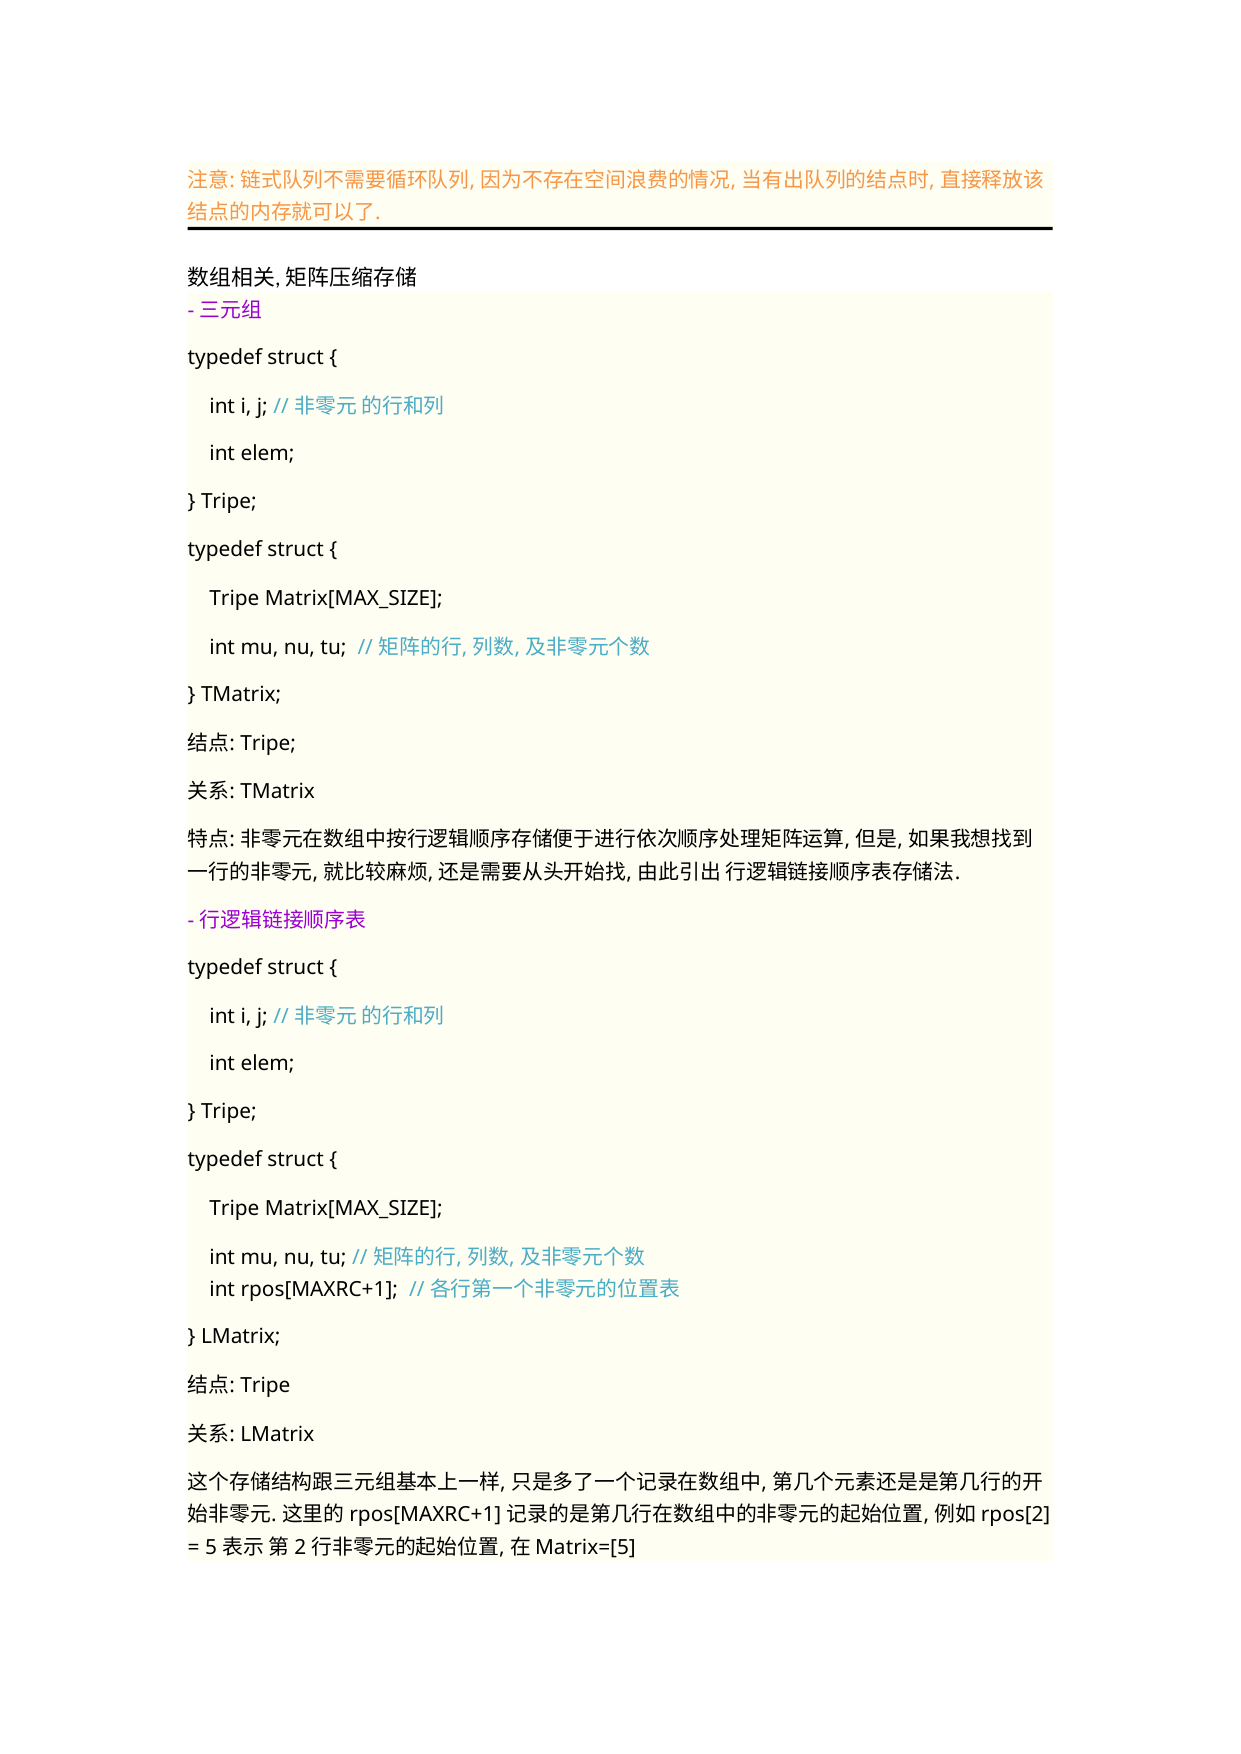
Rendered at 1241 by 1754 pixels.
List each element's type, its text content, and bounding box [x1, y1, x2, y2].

text 关系: LMatrix [187, 1416, 1053, 1448]
text - 行逻辑链接顺序表 [187, 902, 1053, 934]
text int rpos[MAXRC+1]; // 各行第一个非零元的位置表 [187, 1271, 1053, 1304]
text int i, j; // 非零元 的行和列 [187, 998, 1053, 1031]
text int elem; [187, 436, 1053, 469]
text 结点: Tripe [187, 1368, 1053, 1400]
text } Tripe; [187, 484, 1053, 517]
text Tripe Matrix[MAX_SIZE]; [187, 581, 1053, 613]
text typedef struct { [187, 340, 1053, 373]
text 数组相关, 矩阵压缩存储 [187, 259, 1053, 292]
text typedef struct { [187, 533, 1053, 565]
text typedef struct { [187, 1143, 1053, 1175]
text } LMatrix; [187, 1319, 1053, 1352]
text int mu, nu, tu; // 矩阵的行, 列数, 及非零元个数 [187, 1239, 1053, 1271]
text 注意: 链式队列不需要循环队列, 因为不存在空间浪费的情况, 当有出队列的结点时, 直接释放该结点的内存就可以了. [187, 162, 1053, 226]
text int elem; [187, 1046, 1053, 1079]
text 这个存储结构跟三元组基本上一样, 只是多了一个记录在数组中, 第几个元素还是是第几行的开始非零元. 这里的 rpos[MAXRC+1] 记录的是第几行在数组中的非零元的起始位置, 例如 rpos[2] = 5 表示 第 2 行非零元的起始位置, 在Matrix=[5] [187, 1464, 1053, 1561]
text int i, j; // 非零元 的行和列 [187, 388, 1053, 421]
text Tripe Matrix[MAX_SIZE]; [187, 1191, 1053, 1223]
text int mu, nu, tu; // 矩阵的行, 列数, 及非零元个数 [187, 629, 1053, 661]
text 关系: TMatrix [187, 773, 1053, 806]
text 特点: 非零元在数组中按行逻辑顺序存储便于进行依次顺序处理矩阵运算, 但是, 如果我想找到一行的非零元, 就比较麻烦, 还是需要从头开始找, 由此引出 行逻辑链接顺序表存储法. [187, 821, 1053, 886]
text } Tripe; [187, 1094, 1053, 1127]
text - 三元组 [187, 292, 1053, 324]
text 结点: Tripe; [187, 725, 1053, 758]
text typedef struct { [187, 950, 1053, 983]
text } TMatrix; [187, 677, 1053, 709]
